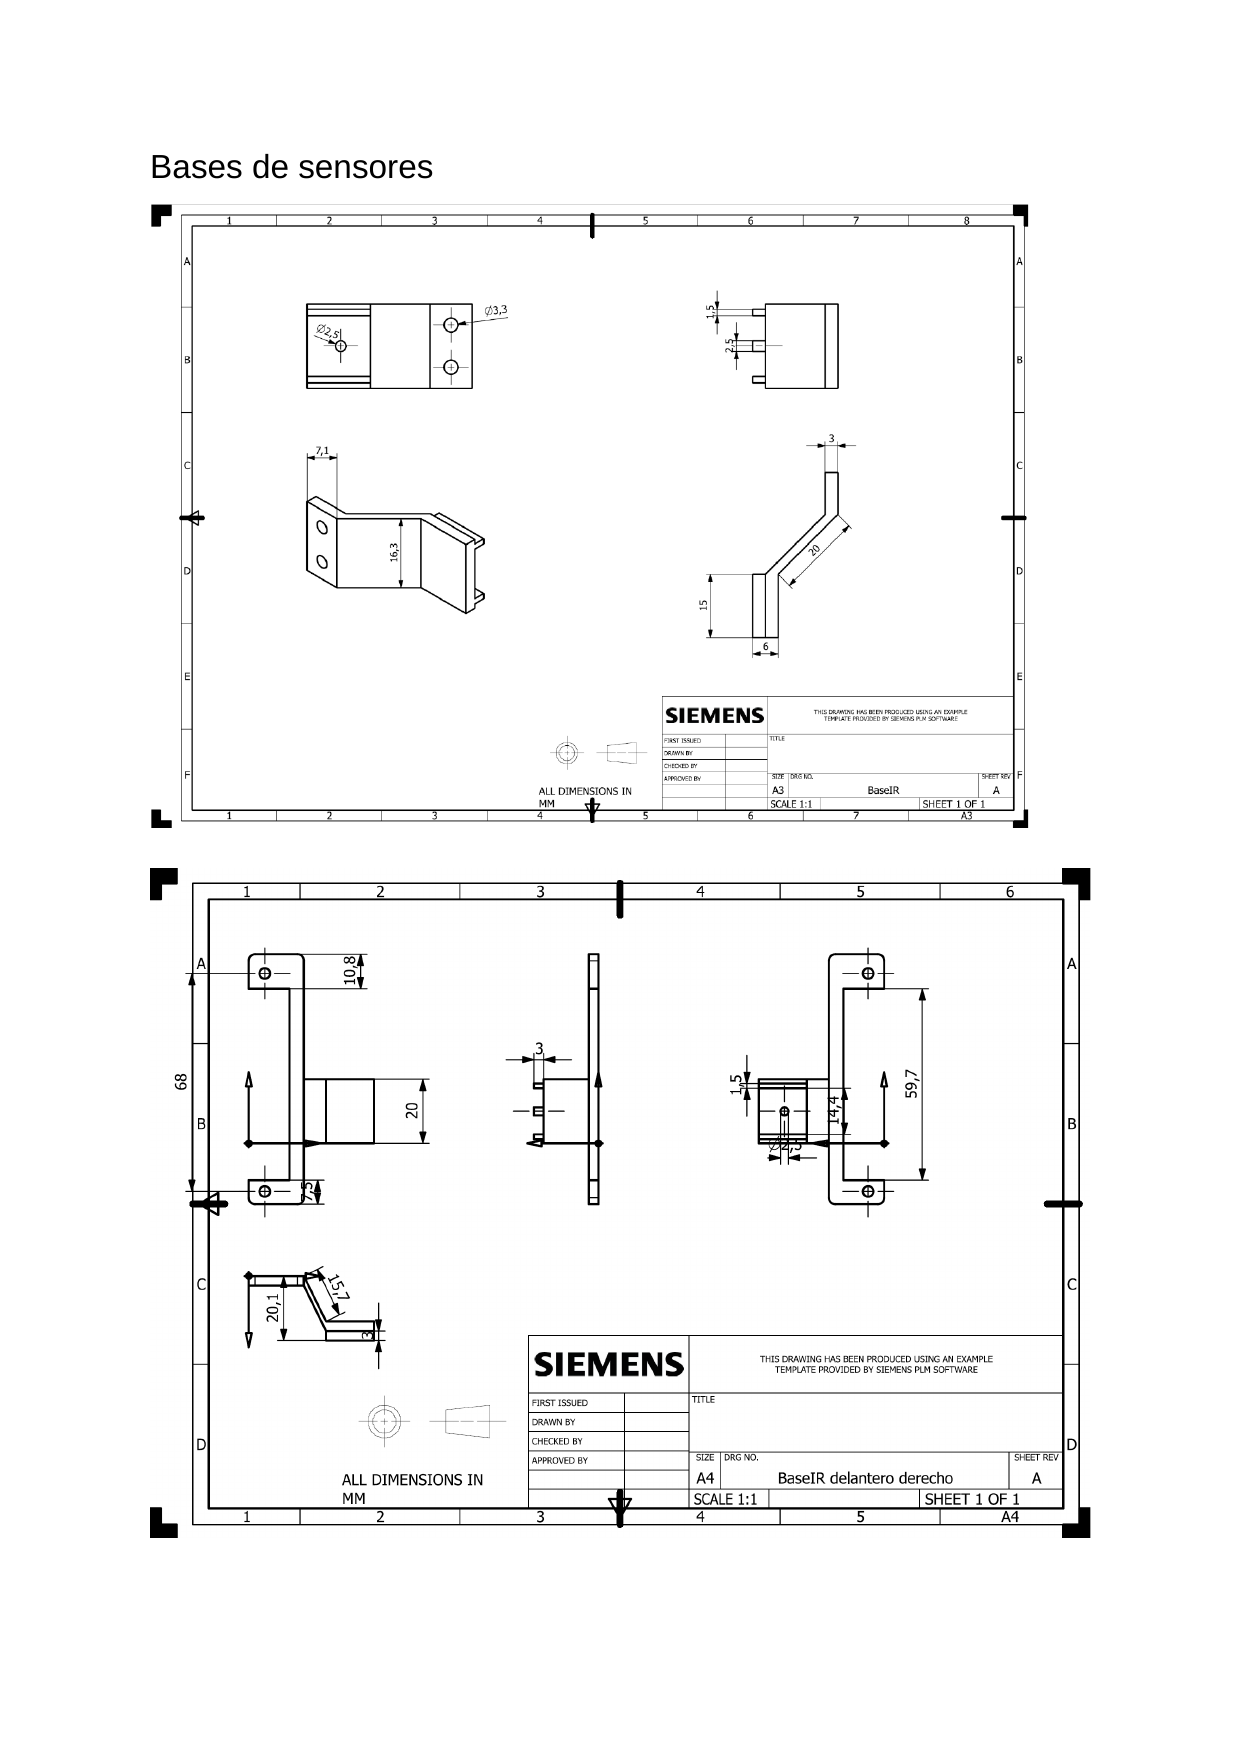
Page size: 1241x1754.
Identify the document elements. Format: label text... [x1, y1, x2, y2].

picture [150, 868, 1091, 1538]
picture [150, 204, 1028, 826]
subtitle Bases de sensores [150, 148, 1090, 186]
